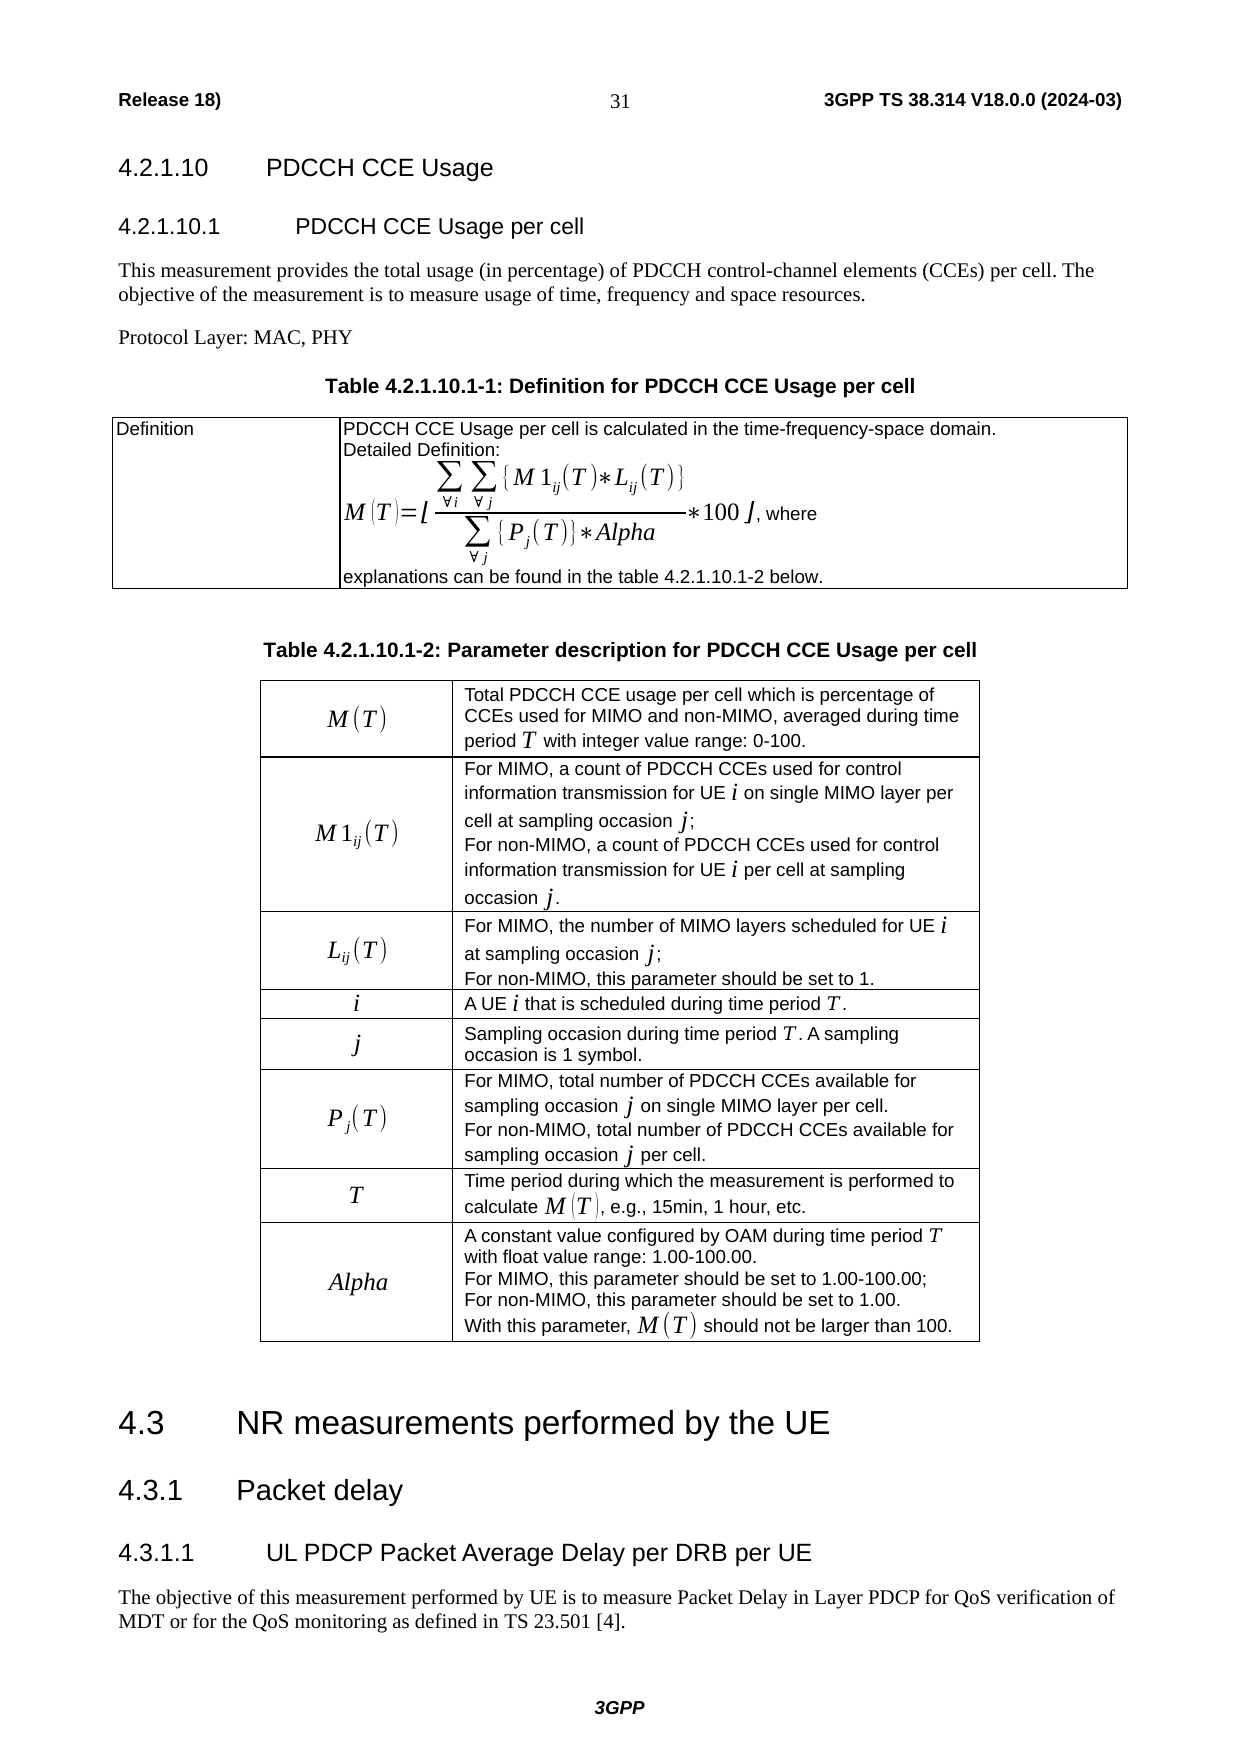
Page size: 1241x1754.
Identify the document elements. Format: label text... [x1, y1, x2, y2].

table_cell A constant value configured by OAM during time period 𝑇 with float value range: 1.00-100.00. For MIMO, this parameter should be set to 1.00-100.00; For non-MIMO, this parameter should be set to 1.00. With this parameter, should not be larger than 100. [453, 1223, 979, 1341]
table_cell Time period during which the measurement is performed to calculate , e.g., 15min, 1 hour, etc. [453, 1169, 979, 1222]
table_cell [261, 1169, 452, 1222]
table_cell [261, 912, 452, 989]
subtitle 4.2.1.10 PDCCH CCE Usage [118, 153, 1122, 182]
table_cell [261, 990, 452, 1017]
text Protocol Layer: MAC, PHY [118, 325, 1122, 349]
table_header [261, 681, 452, 756]
subtitle 4.3.1 Packet delay [118, 1473, 1122, 1506]
text Table 4.2.1.10.1-2: Parameter description for PDCCH CCE Usage per cell [118, 638, 1122, 662]
text Table 4.2.1.10.1-1: Definition for PDCCH CCE Usage per cell [118, 374, 1122, 398]
table_cell [261, 1019, 452, 1069]
table_cell For MIMO, a count of PDCCH CCEs used for control information transmission for UE on single MIMO layer per cell at sampling occasion ; For non-MIMO, a count of PDCCH CCEs used for control information transmission for UE per cell at sampling occasion . [453, 758, 979, 911]
table_header Definition [113, 418, 339, 588]
table_cell [261, 1223, 452, 1341]
table_cell [261, 758, 452, 911]
subtitle 4.2.1.10.1 PDCCH CCE Usage per cell [118, 213, 1122, 239]
table_cell For MIMO, the number of MIMO layers scheduled for UE at sampling occasion ; For non-MIMO, this parameter should be set to 1. [453, 912, 979, 989]
table_cell For MIMO, total number of PDCCH CCEs available for sampling occasion on single MIMO layer per cell. For non-MIMO, total number of PDCCH CCEs available for sampling occasion per cell. [453, 1070, 979, 1168]
table_header PDCCH CCE Usage per cell is calculated in the time-frequency-space domain. Detailed Definition: , where explanations can be found in the table 4.2.1.10.1-2 below. [341, 418, 1127, 588]
table_header Total PDCCH CCE usage per cell which is percentage of CCEs used for MIMO and non-MIMO, averaged during time period with integer value range: 0-100. [453, 681, 979, 756]
subtitle 4.3 NR measurements performed by the UE [118, 1403, 1122, 1442]
text This measurement provides the total usage (in percentage) of PDCCH control-channel elements (CCEs) per cell. The objective of the measurement is to measure usage of time, frequency and space resources. [118, 258, 1122, 306]
table_cell Sampling occasion during time period 𝑇. A sampling occasion is 1 symbol. [453, 1019, 979, 1069]
table_cell A UE that is scheduled during time period 𝑇. [453, 990, 979, 1017]
subtitle 4.3.1.1 UL PDCP Packet Average Delay per DRB per UE [118, 1538, 1122, 1566]
table_cell [261, 1070, 452, 1168]
text The objective of this measurement performed by UE is to measure Packet Delay in Layer PDCP for QoS verification of MDT or for the QoS monitoring as defined in TS 23.501 [4]. [118, 1585, 1122, 1633]
